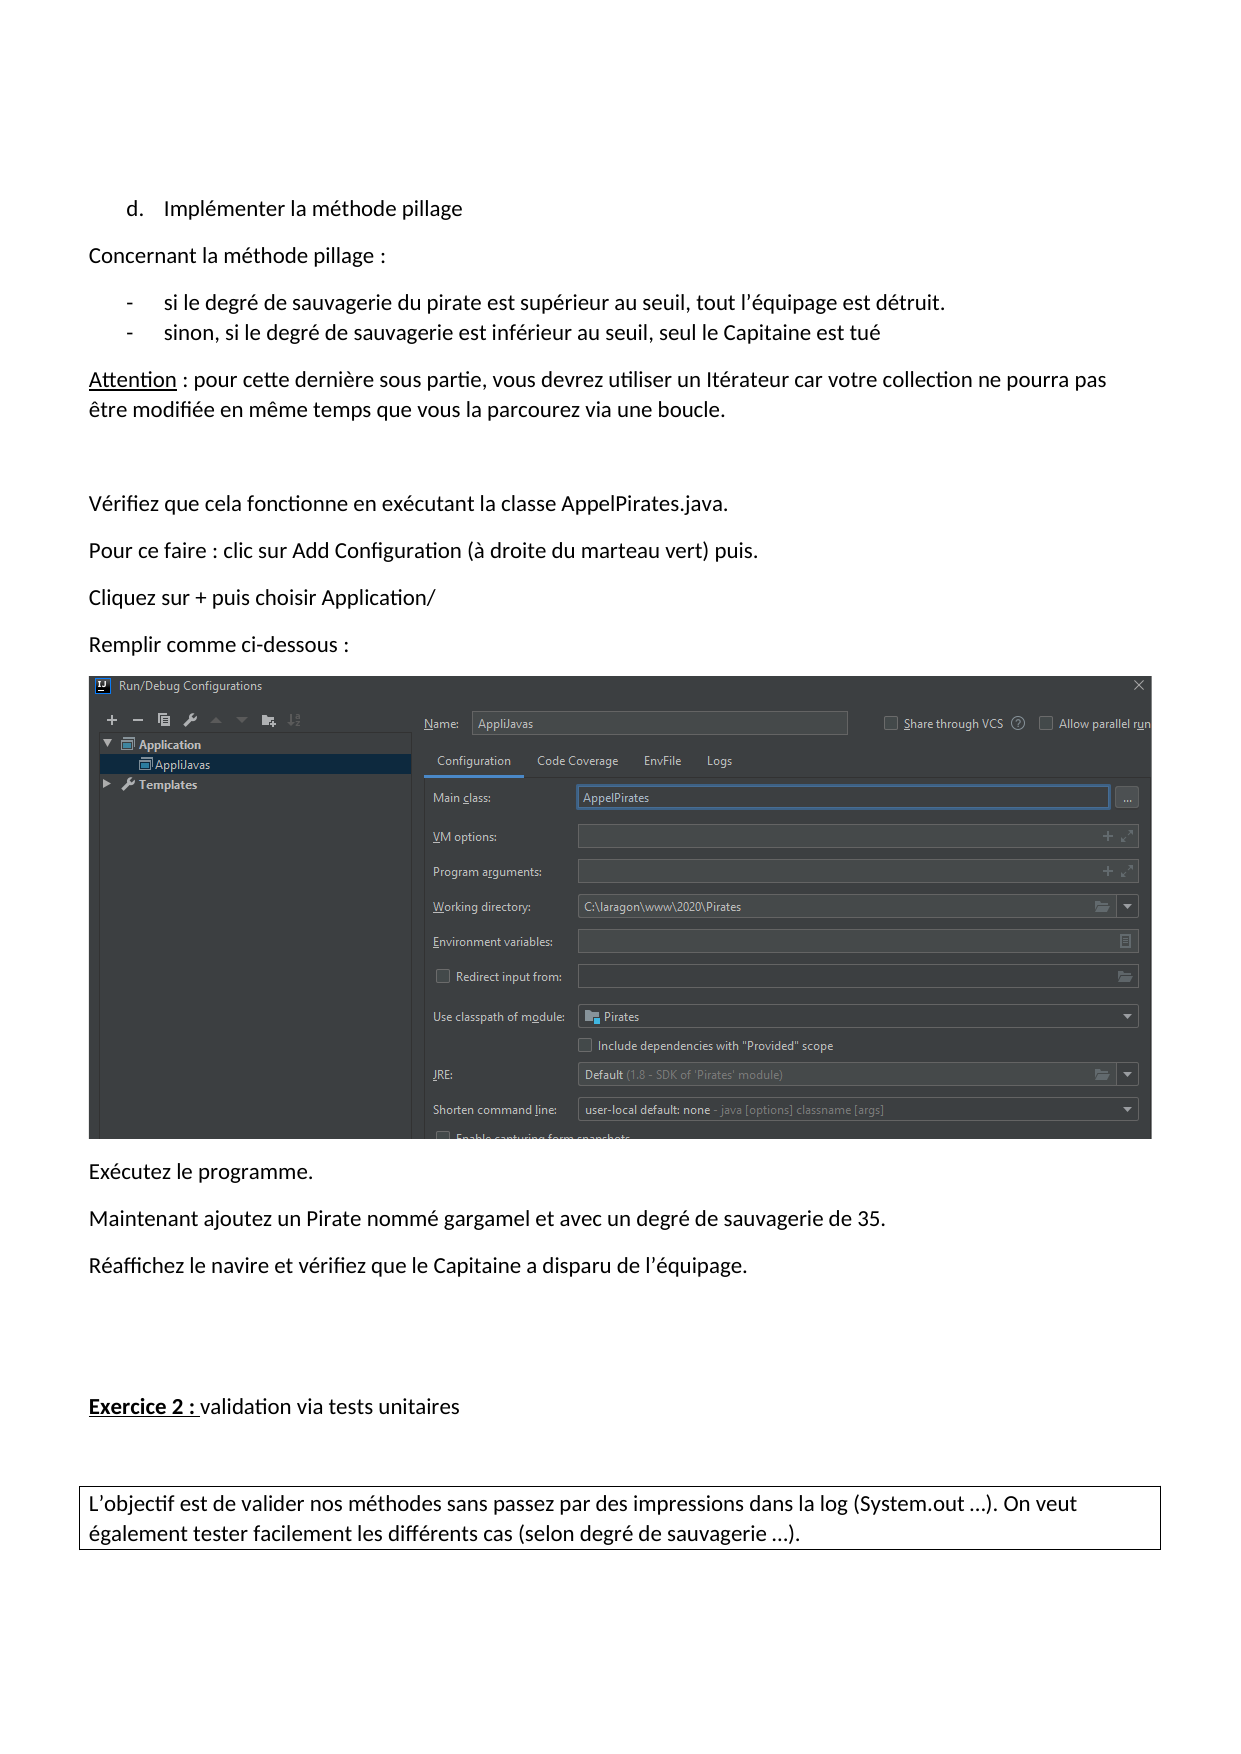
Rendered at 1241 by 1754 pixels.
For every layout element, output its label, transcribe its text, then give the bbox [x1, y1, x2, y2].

text Attention : pour cette dernière sous partie, vous devrez utiliser un Itérateur car votre collection ne pourra pas être modifiée en même temps que vous la parcourez via une boucle. [89, 365, 1152, 424]
list si le degré de sauvagerie du pirate est supérieur au seuil, tout l’équipage est détruit. [126, 288, 1152, 316]
text Remplir comme ci-dessous : [89, 630, 1152, 658]
text Maintenant ajoutez un Pirate nommé gargamel et avec un degré de sauvagerie de 35. [89, 1204, 1152, 1232]
text Concernant la méthode pillage : [89, 241, 1152, 269]
list Implémenter la méthode pillage [126, 194, 1152, 223]
text Exécutez le programme. [89, 1157, 1152, 1186]
text Cliquez sur + puis choisir Application/ [89, 583, 1152, 611]
picture [88, 676, 1152, 1139]
text L’objectif est de valider nos méthodes sans passez par des impressions dans la log (System.out …). On veut également tester facilement les différents cas (selon degré de sauvagerie …). [80, 1487, 1160, 1549]
text Réaffichez le navire et vérifiez que le Capitaine a disparu de l’équipage. [89, 1251, 1152, 1279]
text Vérifiez que cela fonctionne en exécutant la classe AppelPirates.java. [89, 489, 1152, 517]
list sinon, si le degré de sauvagerie est inférieur au seuil, seul le Capitaine est tué [126, 318, 1152, 347]
text Exercice 2 : validation via tests unitaires [89, 1392, 1152, 1420]
text Pour ce faire : clic sur Add Configuration (à droite du marteau vert) puis. [89, 536, 1152, 564]
